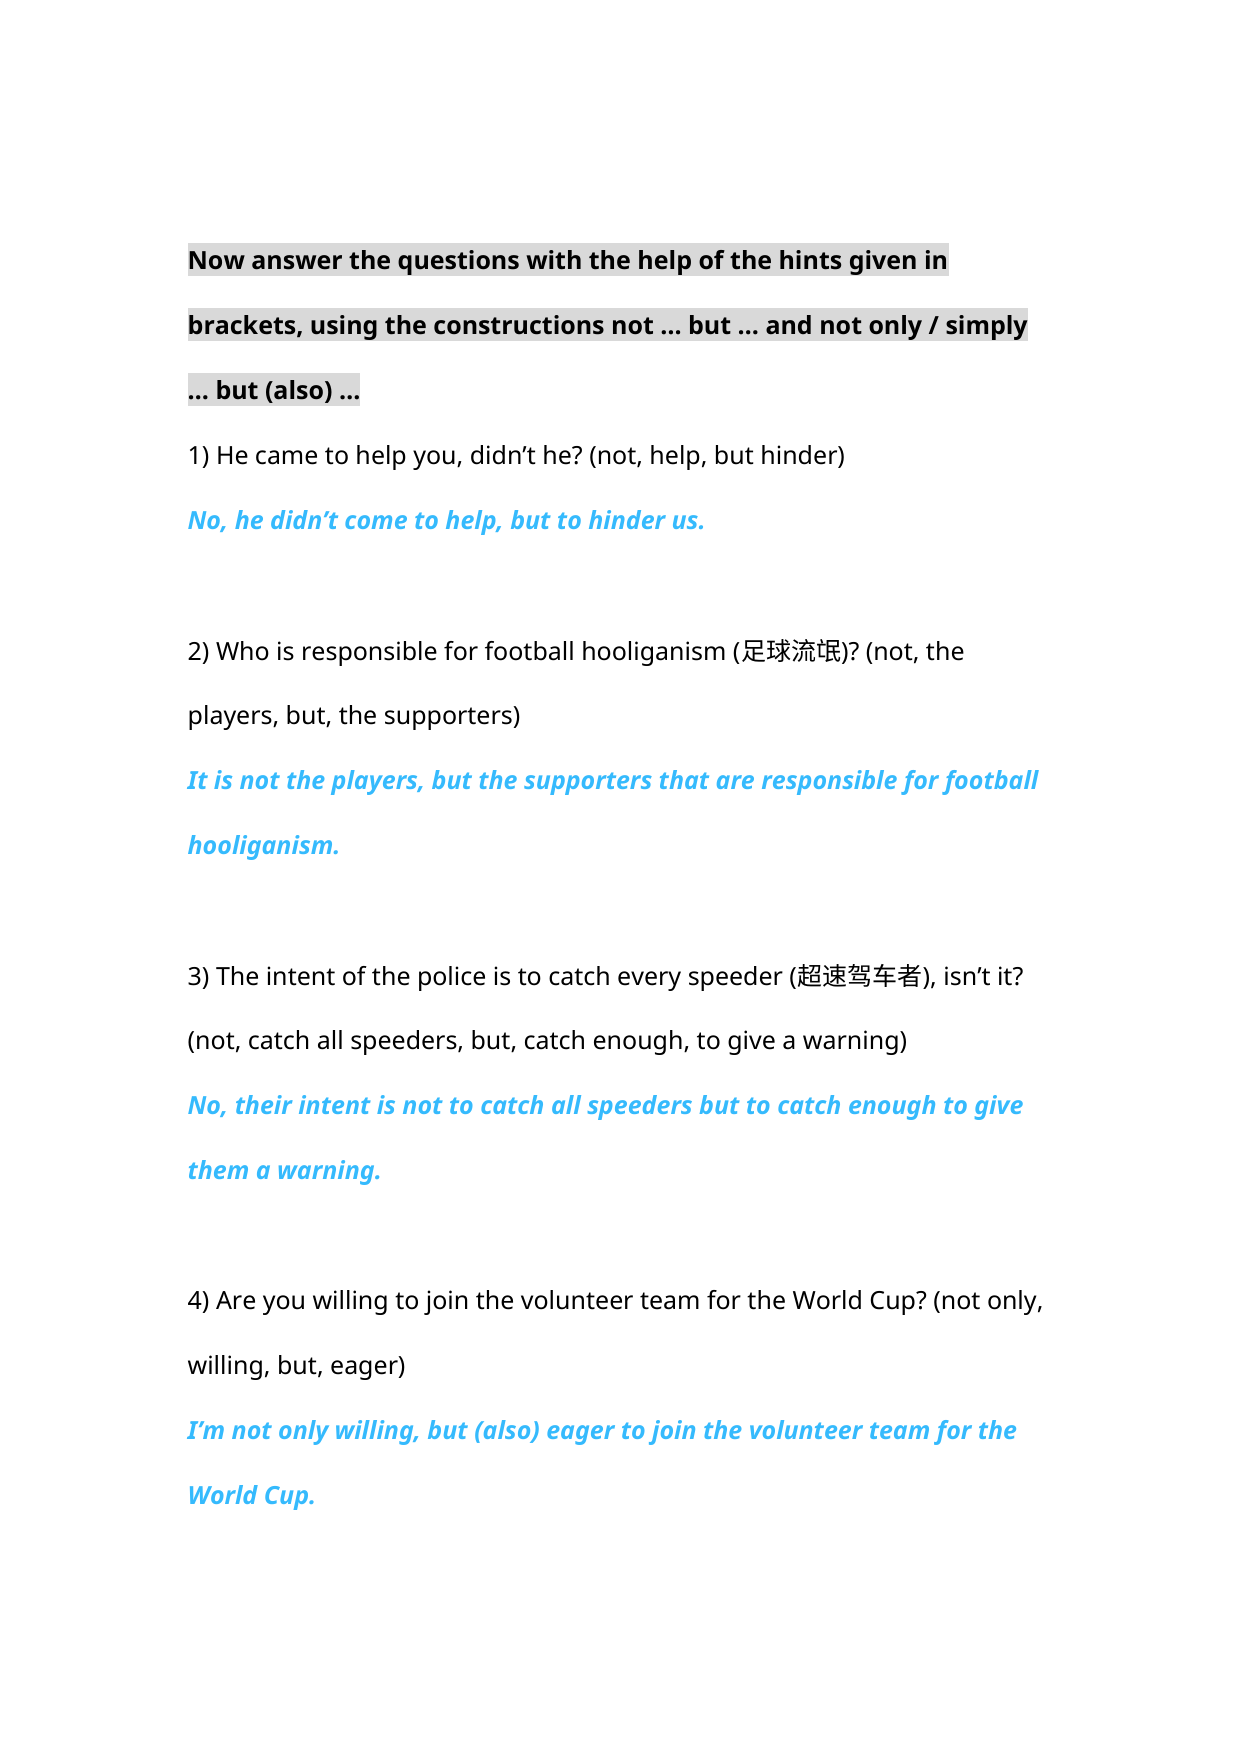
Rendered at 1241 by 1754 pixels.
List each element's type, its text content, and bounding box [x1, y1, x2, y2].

text I’m not only willing, but (also) eager to join the volunteer team for the World Cup. [187, 1397, 1053, 1527]
text No, their intent is not to catch all speeders but to catch enough to give them a warning. [187, 1072, 1053, 1202]
text No, he didn’t come to help, but to hinder us. [187, 487, 1053, 552]
text 4) Are you willing to join the volunteer team for the World Cup? (not only, willing, but, eager) [187, 1267, 1053, 1397]
text 2) Who is responsible for football hooliganism (足球流氓)? (not, the players, but, the supporters) [187, 617, 1053, 747]
text 1) He came to help you, didn’t he? (not, help, but hinder) [187, 422, 1053, 487]
text Now answer the questions with the help of the hints given in brackets, using the constructions not … but … and not only / simply … but (also) … [187, 227, 1053, 422]
text It is not the players, but the supporters that are responsible for football hooliganism. [187, 747, 1053, 877]
text 3) The intent of the police is to catch every speeder (超速驾车者), isn’t it? (not, catch all speeders, but, catch enough, to give a warning) [187, 942, 1053, 1072]
